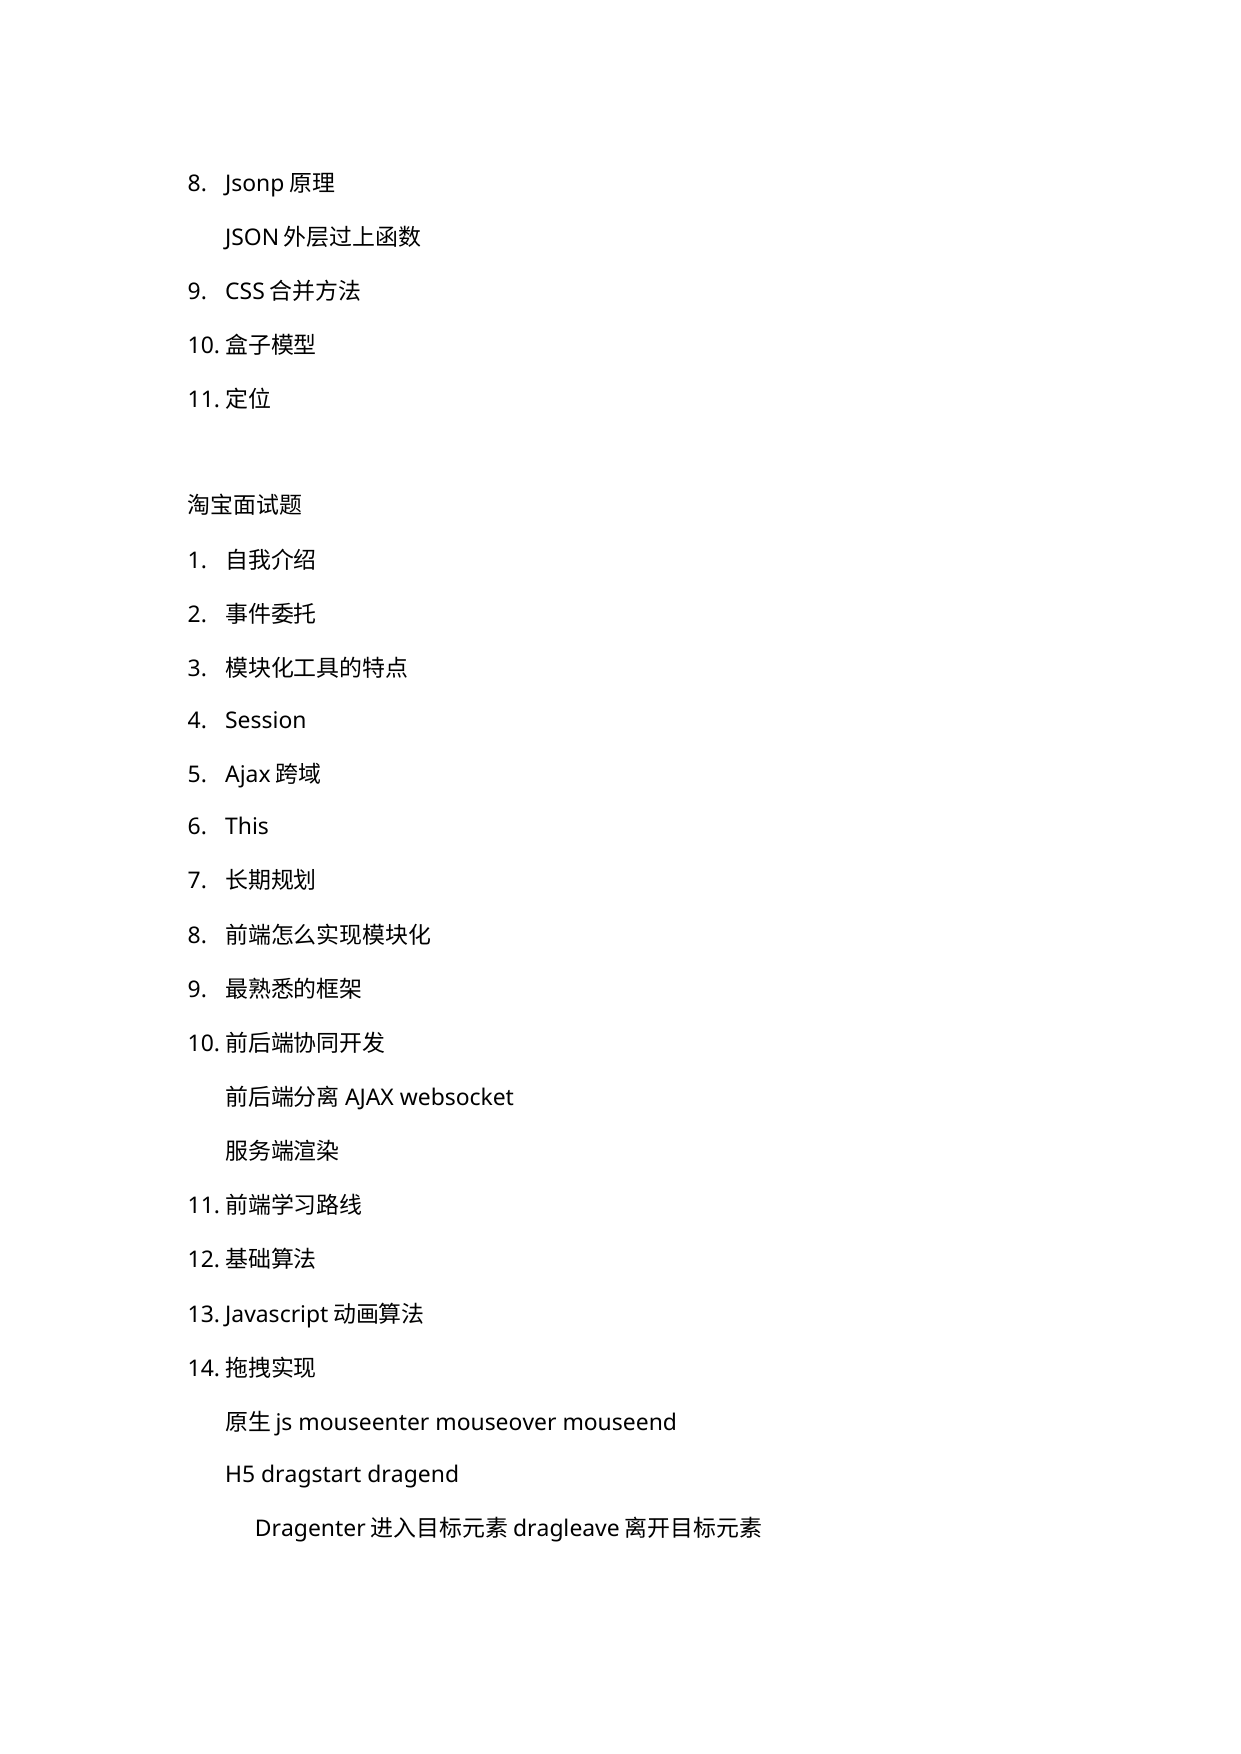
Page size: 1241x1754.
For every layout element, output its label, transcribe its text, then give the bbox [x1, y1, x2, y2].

list 自我介绍 [187, 541, 1053, 575]
list 服务端渲染 [225, 1133, 1053, 1166]
list 前后端协同开发 [187, 1025, 1053, 1058]
list Session [187, 704, 1053, 735]
list 盒子模型 [187, 327, 1053, 360]
list 前端怎么实现模块化 [187, 916, 1053, 950]
list CSS合并方法 [187, 273, 1053, 306]
list 前端学习路线 [187, 1187, 1053, 1221]
list 事件委托 [187, 596, 1053, 629]
list 模块化工具的特点 [187, 650, 1053, 683]
list 基础算法 [187, 1241, 1053, 1275]
list Ajax跨域 [187, 756, 1053, 789]
list 长期规划 [187, 862, 1053, 896]
list 原生js mouseenter mouseover mouseend [225, 1404, 1053, 1437]
list 定位 [187, 381, 1053, 414]
list Jsonp原理 [187, 164, 1053, 198]
list This [187, 810, 1053, 841]
list H5 dragstart dragend [225, 1458, 1053, 1489]
list 最熟悉的框架 [187, 971, 1053, 1004]
text 淘宝面试题 [187, 487, 1053, 521]
list JSON外层过上函数 [225, 219, 1053, 252]
list Javascript动画算法 [187, 1296, 1053, 1329]
list 前后端分离 AJAX websocket [225, 1079, 1053, 1112]
list Dragenter进入目标元素 dragleave离开目标元素 [225, 1510, 1053, 1543]
list 拖拽实现 [187, 1350, 1053, 1383]
